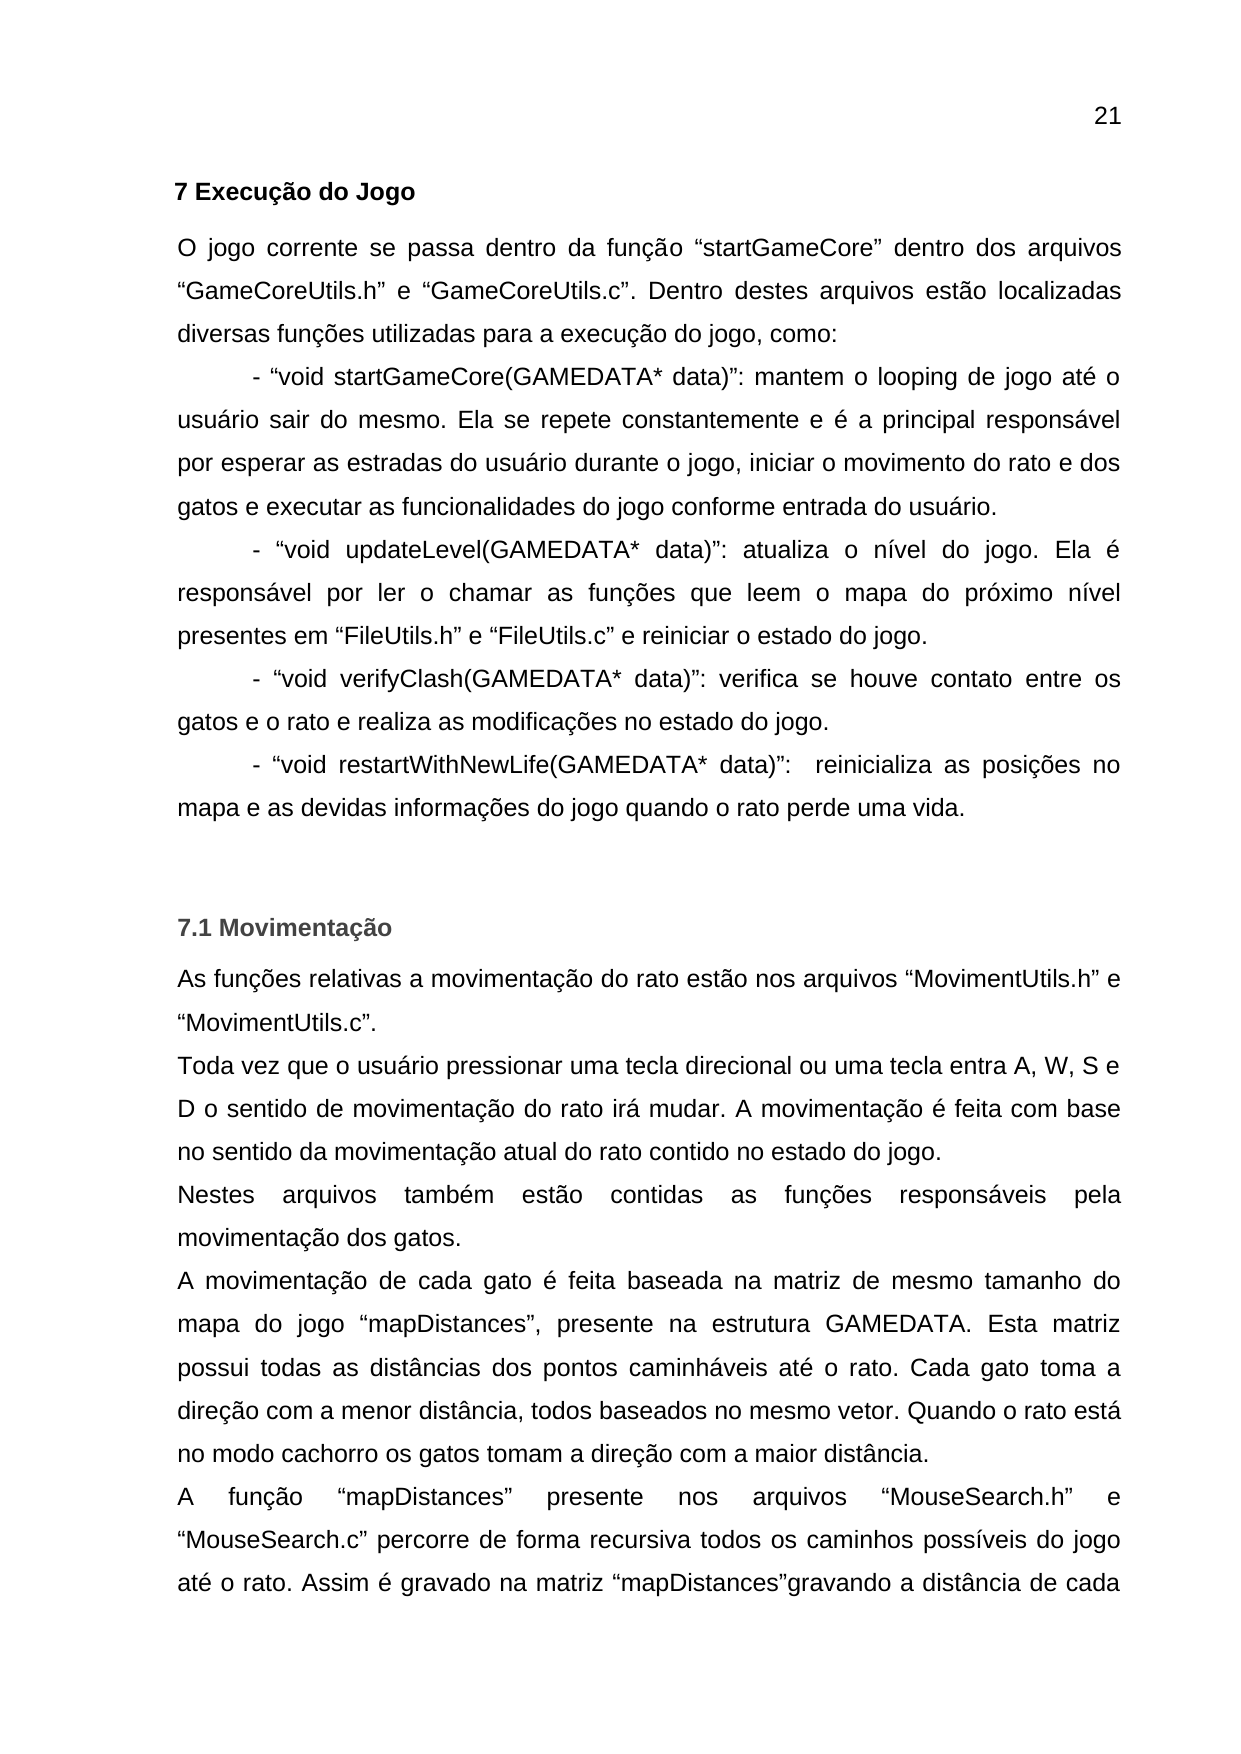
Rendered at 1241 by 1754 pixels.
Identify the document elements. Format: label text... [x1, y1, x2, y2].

text Toda vez que o usuário pressionar uma tecla direcional ou uma tecla entra A, W, S e D o sentido de movimentação do rato irá mudar. A movimentação é feita com base no sentido da movimentação atual do rato contido no estado do jogo. [177, 1051, 1122, 1166]
text A movimentação de cada gato é feita baseada na matriz de mesmo tamanho do mapa do jogo “mapDistances”, presente na estrutura GAMEDATA. Esta matriz possui todas as distâncias dos pontos caminháveis até o rato. Cada gato toma a direção com a menor distância, todos baseados no mesmo vetor. Quando o rato está no modo cachorro os gatos tomam a direção com a maior distância. [177, 1266, 1122, 1467]
text Nestes arquivos também estão contidas as funções responsáveis pela movimentação dos gatos. [177, 1180, 1122, 1252]
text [177, 1482, 1122, 1597]
text - “void restartWithNewLife(GAMEDATA* data)”: reinicializa as posições no mapa e as devidas informações do jogo quando o rato perde uma vida. [177, 750, 1122, 822]
text - “void verifyClash(GAMEDATA* data)”: verifica se houve contato entre os gatos e o rato e realiza as modificações no estado do jogo. [177, 664, 1122, 736]
text - “void startGameCore(GAMEDATA* data)”: mantem o looping de jogo até o usuário sair do mesmo. Ela se repete constantemente e é a principal responsável por esperar as estradas do usuário durante o jogo, iniciar o movimento do rato e dos gatos e executar as funcionalidades do jogo conforme entrada do usuário. [177, 362, 1122, 520]
text - “void updateLevel(GAMEDATA* data)”: atualiza o nível do jogo. Ela é responsável por ler o chamar as funções que leem o mapa do próximo nível presentes em “FileUtils.h” e “FileUtils.c” e reiniciar o estado do jogo. [177, 534, 1122, 649]
text As funções relativas a movimentação do rato estão nos arquivos “MovimentUtils.h” e “MovimentUtils.c”. [177, 964, 1122, 1036]
text O jogo corrente se passa dentro da função “startGameCore” dentro dos arquivos “GameCoreUtils.h” e “GameCoreUtils.c”. Dentro destes arquivos estão localizadas diversas funções utilizadas para a execução do jogo, como: [177, 233, 1122, 348]
subtitle 7.1 Movimentação [177, 913, 1122, 942]
subtitle 7 Execução do Jogo [174, 177, 1122, 206]
